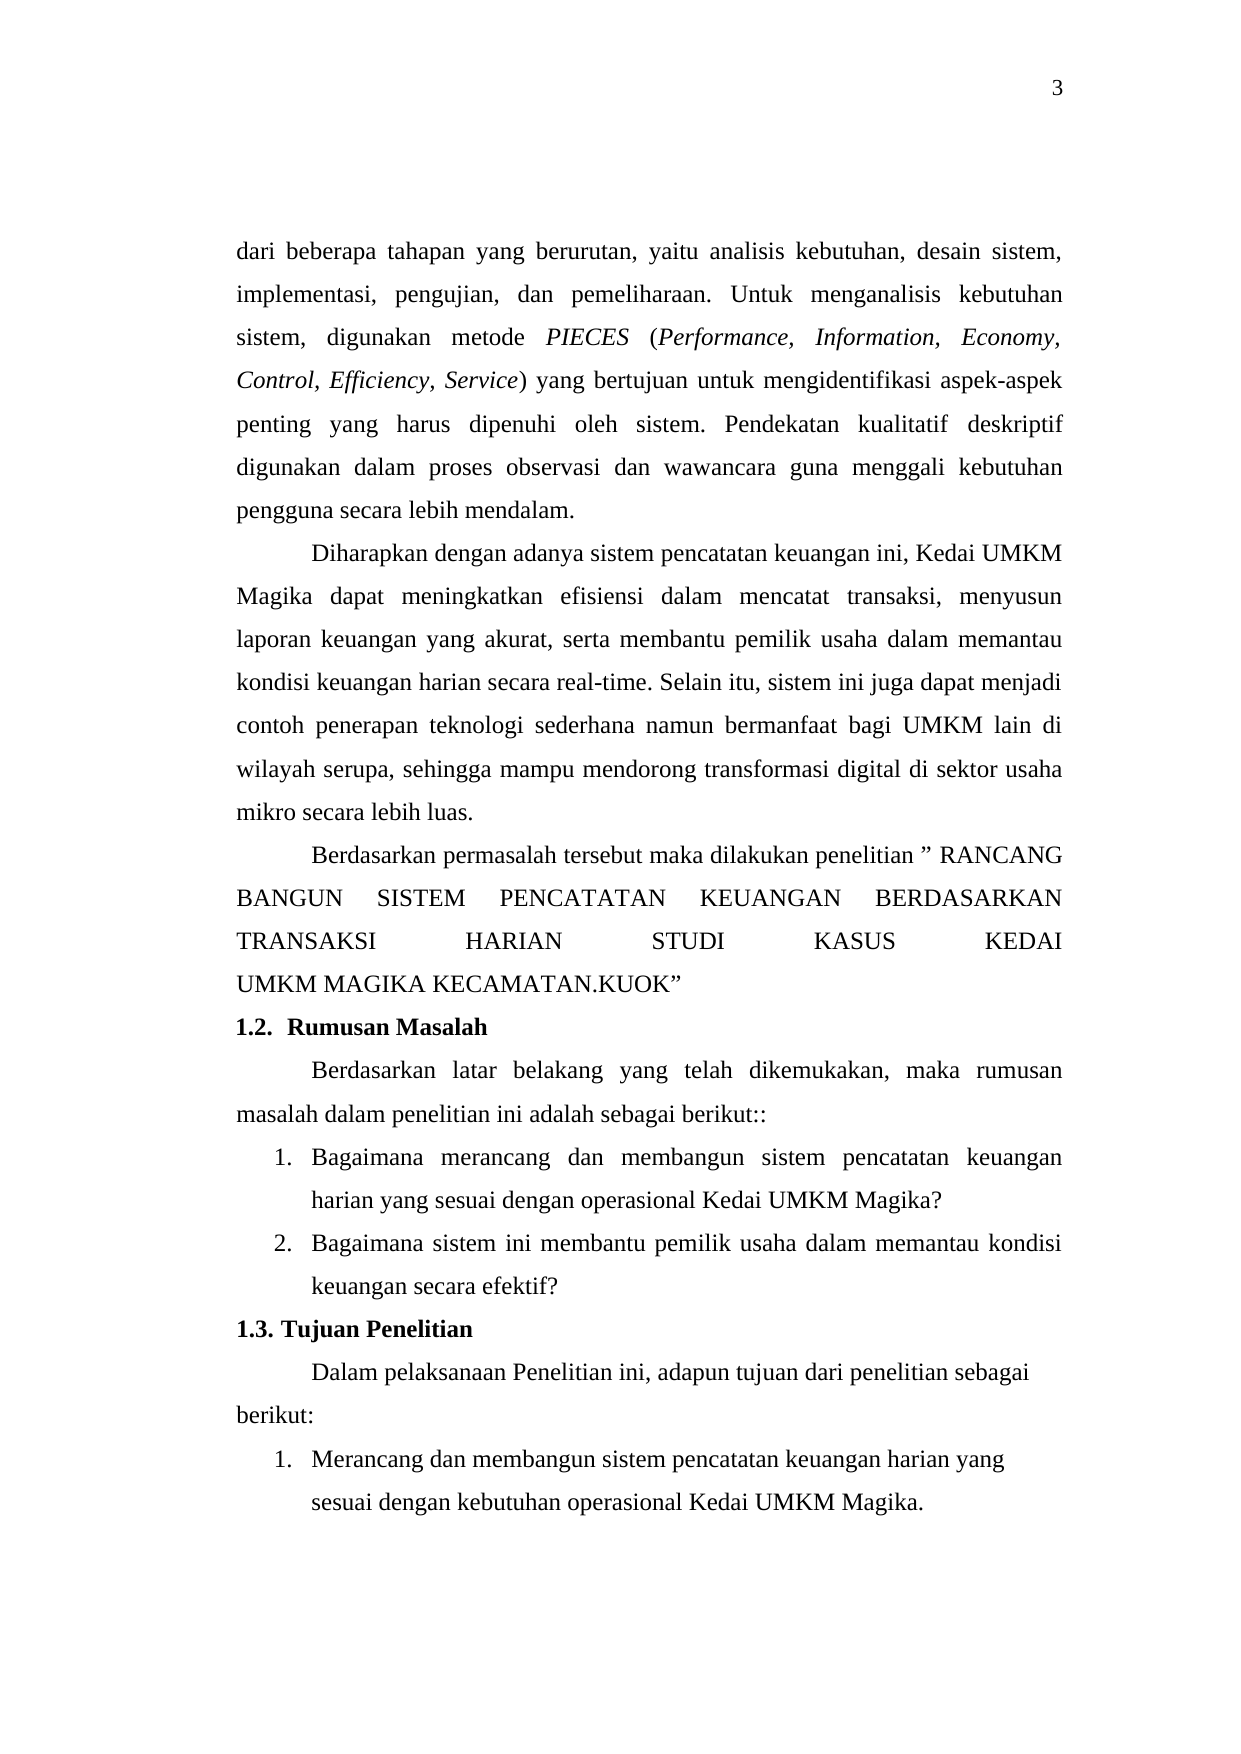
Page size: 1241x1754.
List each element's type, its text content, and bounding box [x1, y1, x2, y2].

list Bagaimana merancang dan membangun sistem pencatatan keuangan harian yang sesuai dengan operasional Kedai UMKM Magika? [274, 1142, 1063, 1214]
text Dalam pelaksanaan Penelitian ini, adapun tujuan dari penelitian sebagai berikut: [236, 1357, 1063, 1429]
subtitle Tujuan Penelitian [236, 1314, 1063, 1343]
text Berdasarkan permasalah tersebut maka dilakukan penelitian ” RANCANG BANGUN SISTEM PENCATATAN KEUANGAN BERDASARKAN TRANSAKSI HARIAN STUDI KASUS KEDAI UMKM MAGIKA KECAMATAN.KUOK” [236, 840, 1063, 998]
list Merancang dan membangun sistem pencatatan keuangan harian yang sesuai dengan kebutuhan operasional Kedai UMKM Magika. [274, 1444, 1063, 1516]
subtitle Rumusan Masalah [235, 1012, 1063, 1041]
text Diharapkan dengan adanya sistem pencatatan keuangan ini, Kedai UMKM Magika dapat meningkatkan efisiensi dalam mencatat transaksi, menyusun laporan keuangan yang akurat, serta membantu pemilik usaha dalam memantau kondisi keuangan harian secara real-time. Selain itu, sistem ini juga dapat menjadi contoh penerapan teknologi sederhana namun bermanfaat bagi UMKM lain di wilayah serupa, sehingga mampu mendorong transformasi digital di sektor usaha mikro secara lebih luas. [236, 538, 1063, 826]
list Bagaimana sistem ini membantu pemilik usaha dalam memantau kondisi keuangan secara efektif? [274, 1228, 1063, 1300]
text Berdasarkan latar belakang yang telah dikemukakan, maka rumusan masalah dalam penelitian ini adalah sebagai berikut:: [236, 1056, 1063, 1127]
